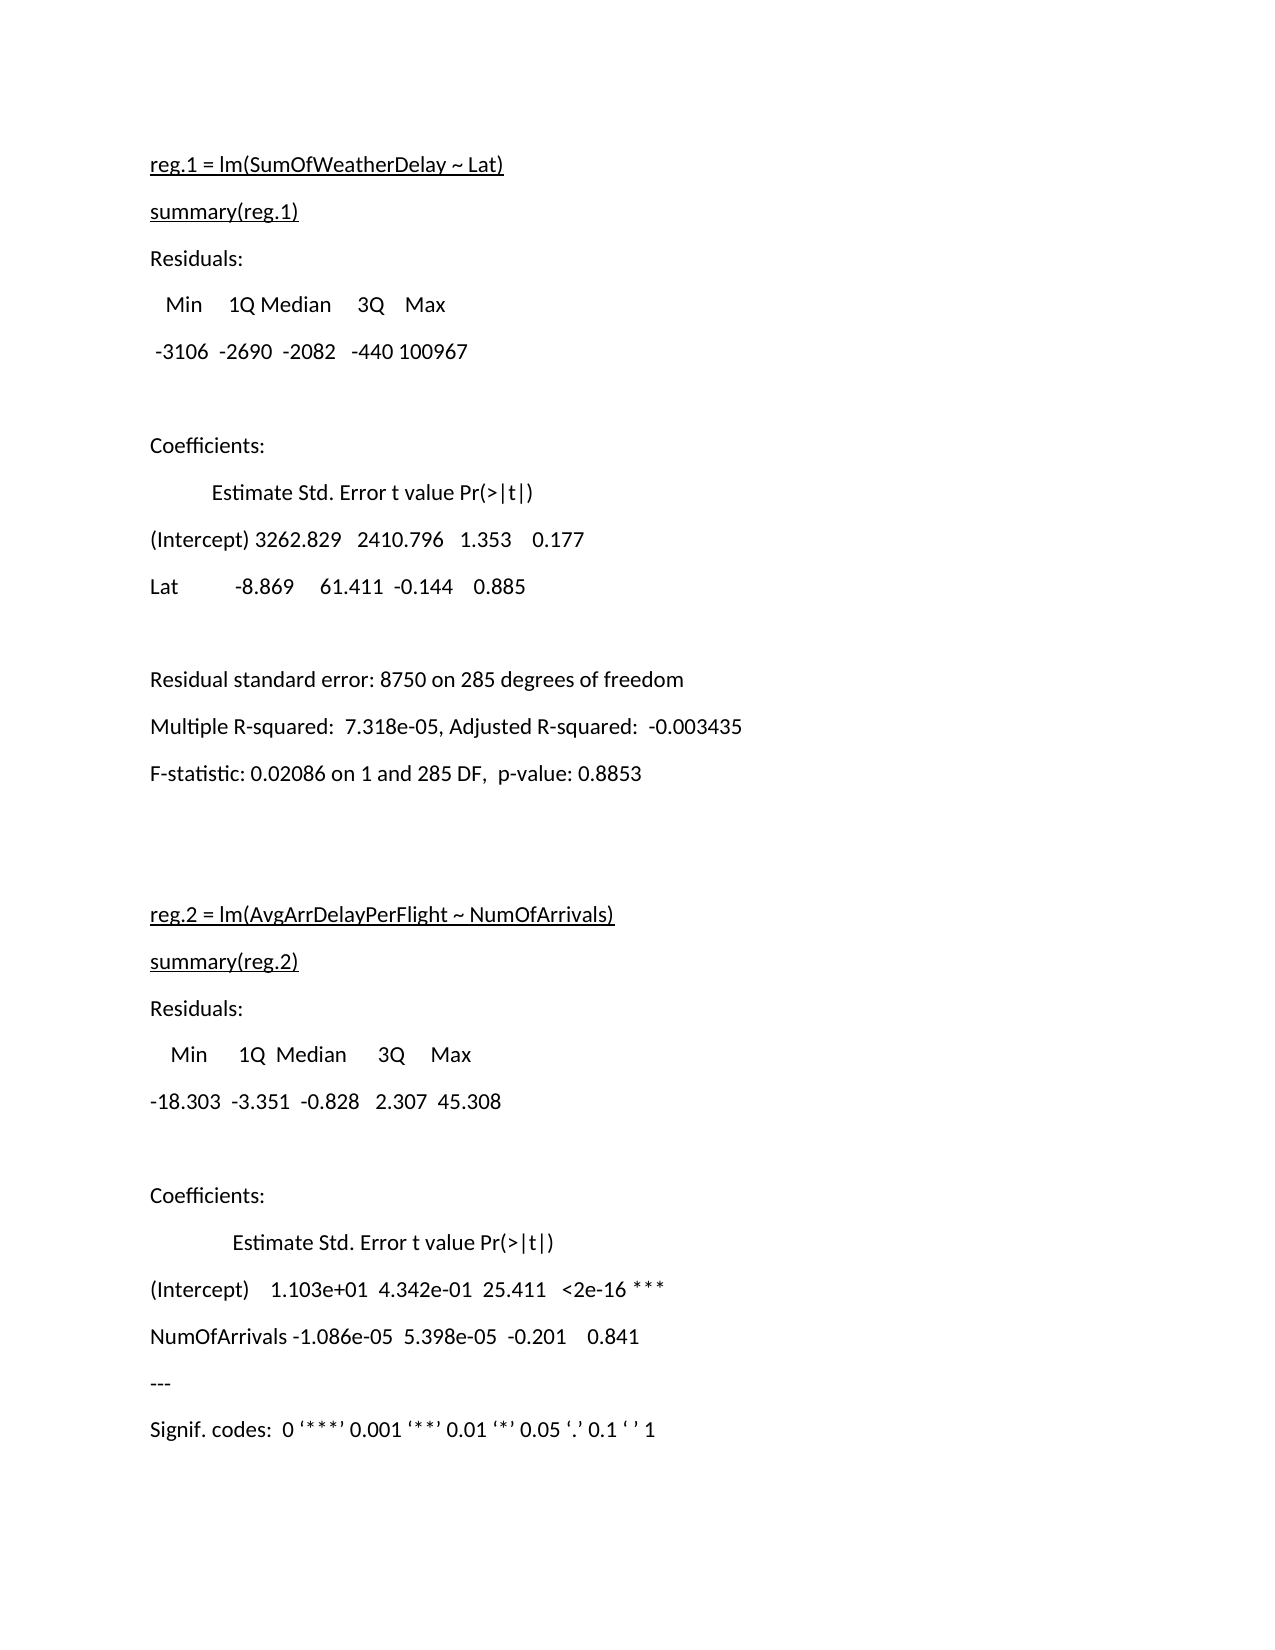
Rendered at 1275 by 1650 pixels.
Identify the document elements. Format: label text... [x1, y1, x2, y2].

text reg.2 = lm(AvgArrDelayPerFlight ~ NumOfArrivals) [150, 900, 1125, 928]
text Signif. codes: 0 ‘***’ 0.001 ‘**’ 0.01 ‘*’ 0.05 ‘.’ 0.1 ‘ ’ 1 [150, 1416, 1125, 1444]
text Lat -8.869 61.411 -0.144 0.885 [150, 572, 1125, 600]
text Residuals: [150, 244, 1125, 272]
text -18.303 -3.351 -0.828 2.307 45.308 [150, 1087, 1125, 1116]
text Coefficients: [150, 431, 1125, 459]
text Min 1Q Median 3Q Max [150, 291, 1125, 319]
text Residuals: [150, 994, 1125, 1022]
text Coefficients: [150, 1181, 1125, 1209]
text reg.1 = lm(SumOfWeatherDelay ~ Lat) [150, 150, 1125, 178]
text Estimate Std. Error t value Pr(>|t|) [150, 478, 1125, 506]
text -3106 -2690 -2082 -440 100967 [150, 337, 1125, 366]
text Estimate Std. Error t value Pr(>|t|) [150, 1228, 1125, 1256]
text summary(reg.2) [150, 947, 1125, 975]
text Min 1Q Median 3Q Max [150, 1041, 1125, 1069]
text NumOfArrivals -1.086e-05 5.398e-05 -0.201 0.841 [150, 1322, 1125, 1350]
text --- [150, 1369, 1125, 1397]
text F-statistic: 0.02086 on 1 and 285 DF, p-value: 0.8853 [150, 759, 1125, 787]
text Multiple R-squared: 7.318e-05, Adjusted R-squared: -0.003435 [150, 712, 1125, 741]
text Residual standard error: 8750 on 285 degrees of freedom [150, 666, 1125, 694]
text (Intercept) 1.103e+01 4.342e-01 25.411 <2e-16 *** [150, 1275, 1125, 1303]
text summary(reg.1) [150, 197, 1125, 225]
text (Intercept) 3262.829 2410.796 1.353 0.177 [150, 525, 1125, 553]
